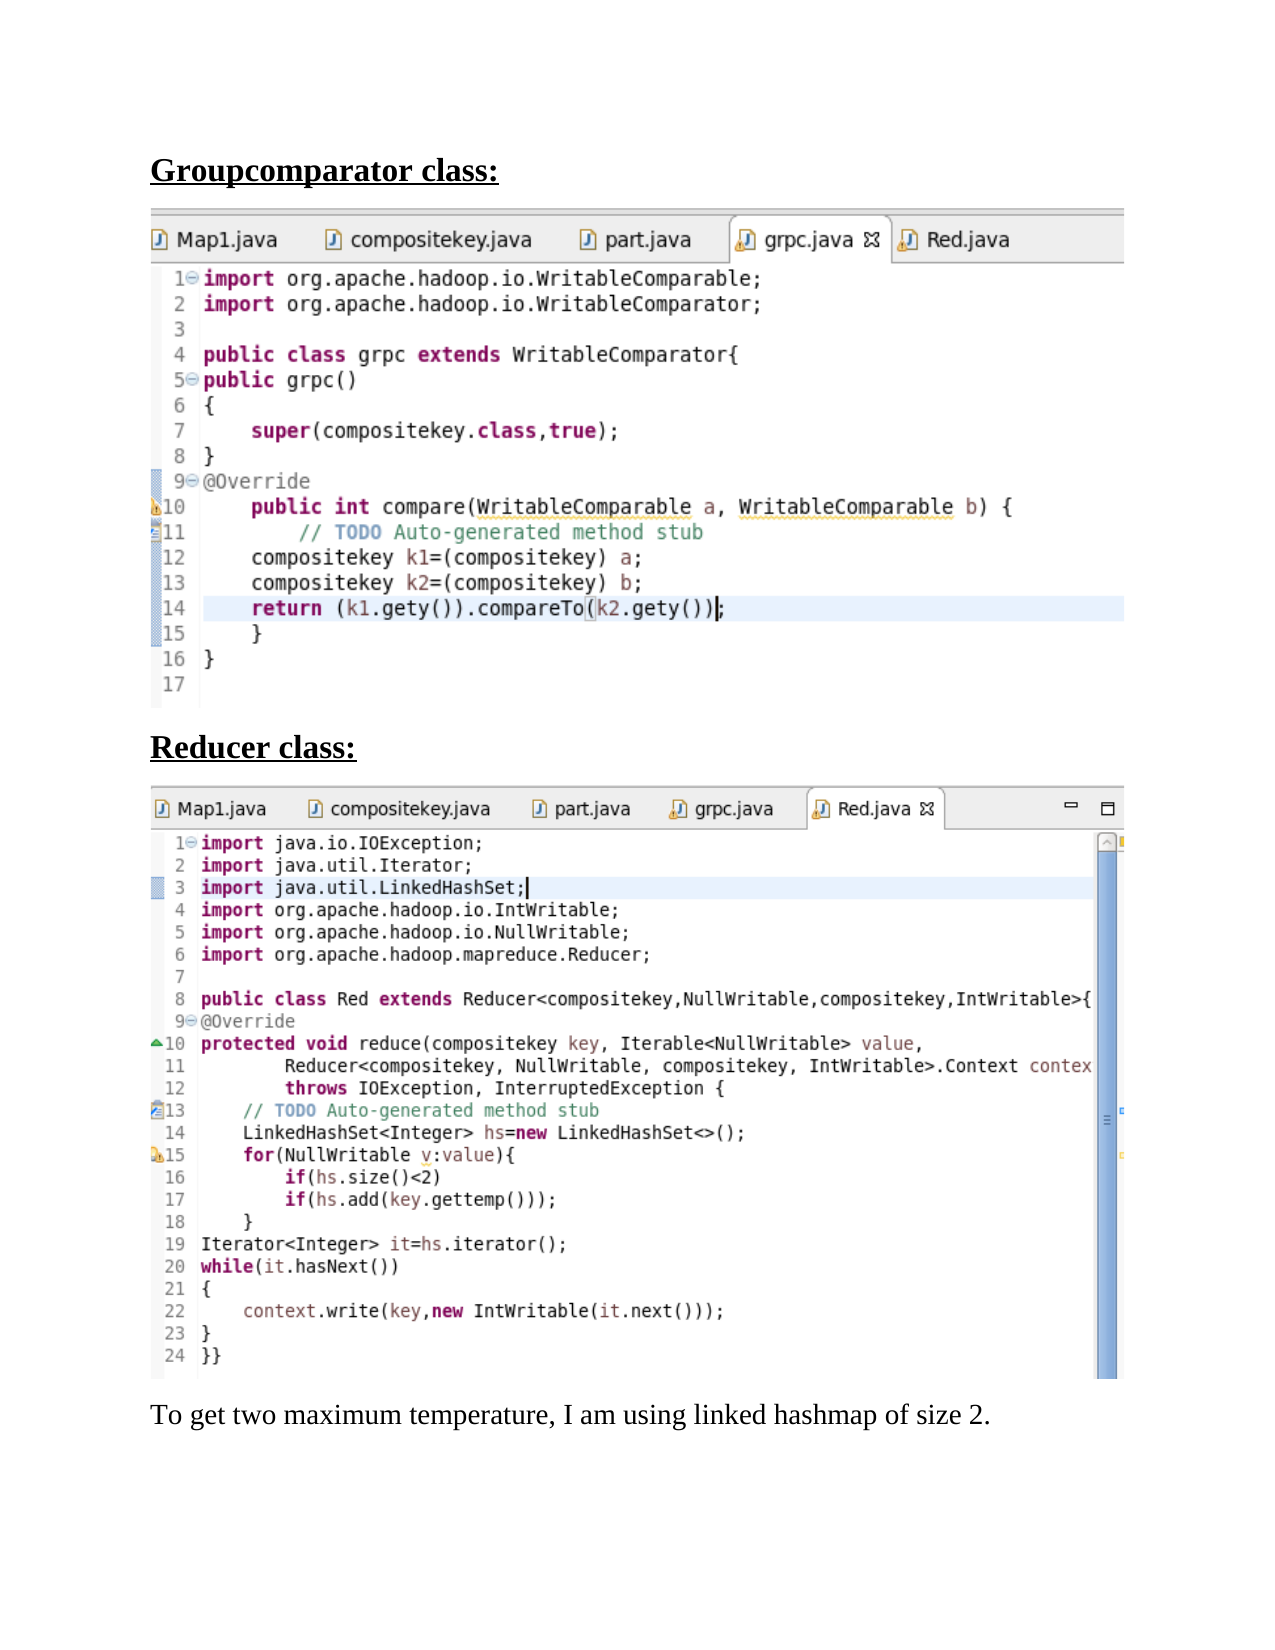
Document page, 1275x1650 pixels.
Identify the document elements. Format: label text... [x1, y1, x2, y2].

picture [150, 785, 1125, 1379]
text To get two maximum temperature, I am using linked hashmap of size 2. [150, 1397, 1125, 1431]
picture [150, 208, 1125, 708]
text Reducer class: [150, 727, 1125, 765]
text Groupcomparator class: [150, 150, 1125, 188]
